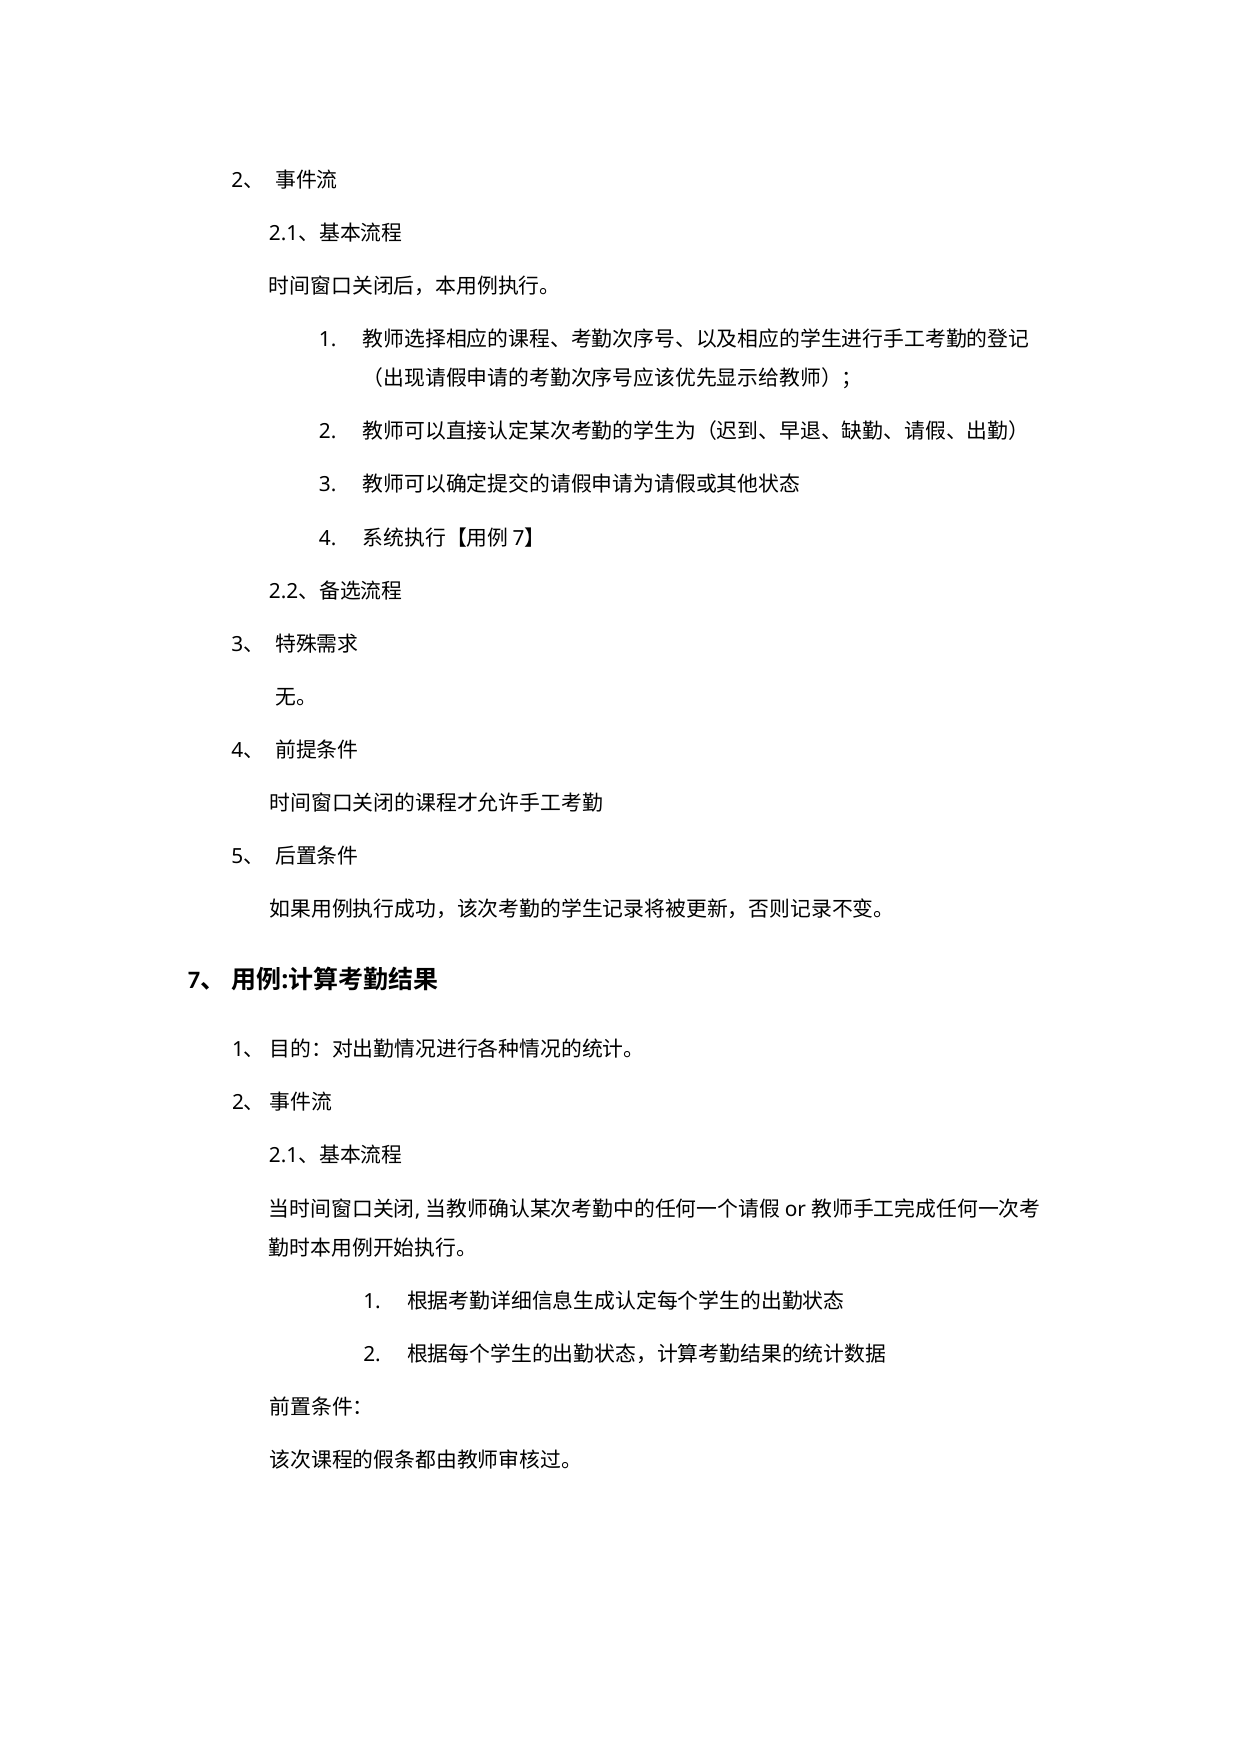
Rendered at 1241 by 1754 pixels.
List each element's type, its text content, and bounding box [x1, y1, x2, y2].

text 该次课程的假条都由教师审核过。 [269, 1442, 1053, 1475]
list 时间窗口关闭后，本用例执行。 [269, 268, 1053, 301]
list 事件流 [231, 162, 1053, 194]
list 用例:计算考勤结果 [187, 945, 1053, 1010]
list 根据每个学生的出勤状态，计算考勤结果的统计数据 [363, 1336, 1053, 1368]
list 前提条件 [231, 732, 1053, 765]
list 当时间窗口关闭, 当教师确认某次考勤中的任何一个请假 or 教师手工完成任何一次考勤时本用例开始执行。 [269, 1191, 1053, 1262]
list 目的：对出勤情况进行各种情况的统计。 [232, 1031, 1053, 1064]
text 前置条件： [269, 1389, 1053, 1422]
list 2.1、基本流程 [269, 215, 1053, 248]
list 2.1、基本流程 [269, 1138, 1053, 1170]
list 无。 [275, 679, 1053, 712]
list 后置条件 [231, 838, 1053, 871]
list 根据考勤详细信息生成认定每个学生的出勤状态 [363, 1283, 1053, 1315]
list 事件流 [232, 1084, 1053, 1117]
list 特殊需求 [231, 626, 1053, 658]
list 如果用例执行成功，该次考勤的学生记录将被更新，否则记录不变。 [269, 892, 1053, 924]
list 时间窗口关闭的课程才允许手工考勤 [269, 785, 1053, 818]
list 教师选择相应的课程、考勤次序号、以及相应的学生进行手工考勤的登记（出现请假申请的考勤次序号应该优先显示给教师）； [319, 321, 1053, 393]
list 教师可以确定提交的请假申请为请假或其他状态 [319, 467, 1053, 499]
list 教师可以直接认定某次考勤的学生为（迟到、早退、缺勤、请假、出勤） [319, 413, 1053, 446]
text 2.2、备选流程 [269, 573, 1053, 605]
list 系统执行【用例7】 [319, 520, 1053, 552]
